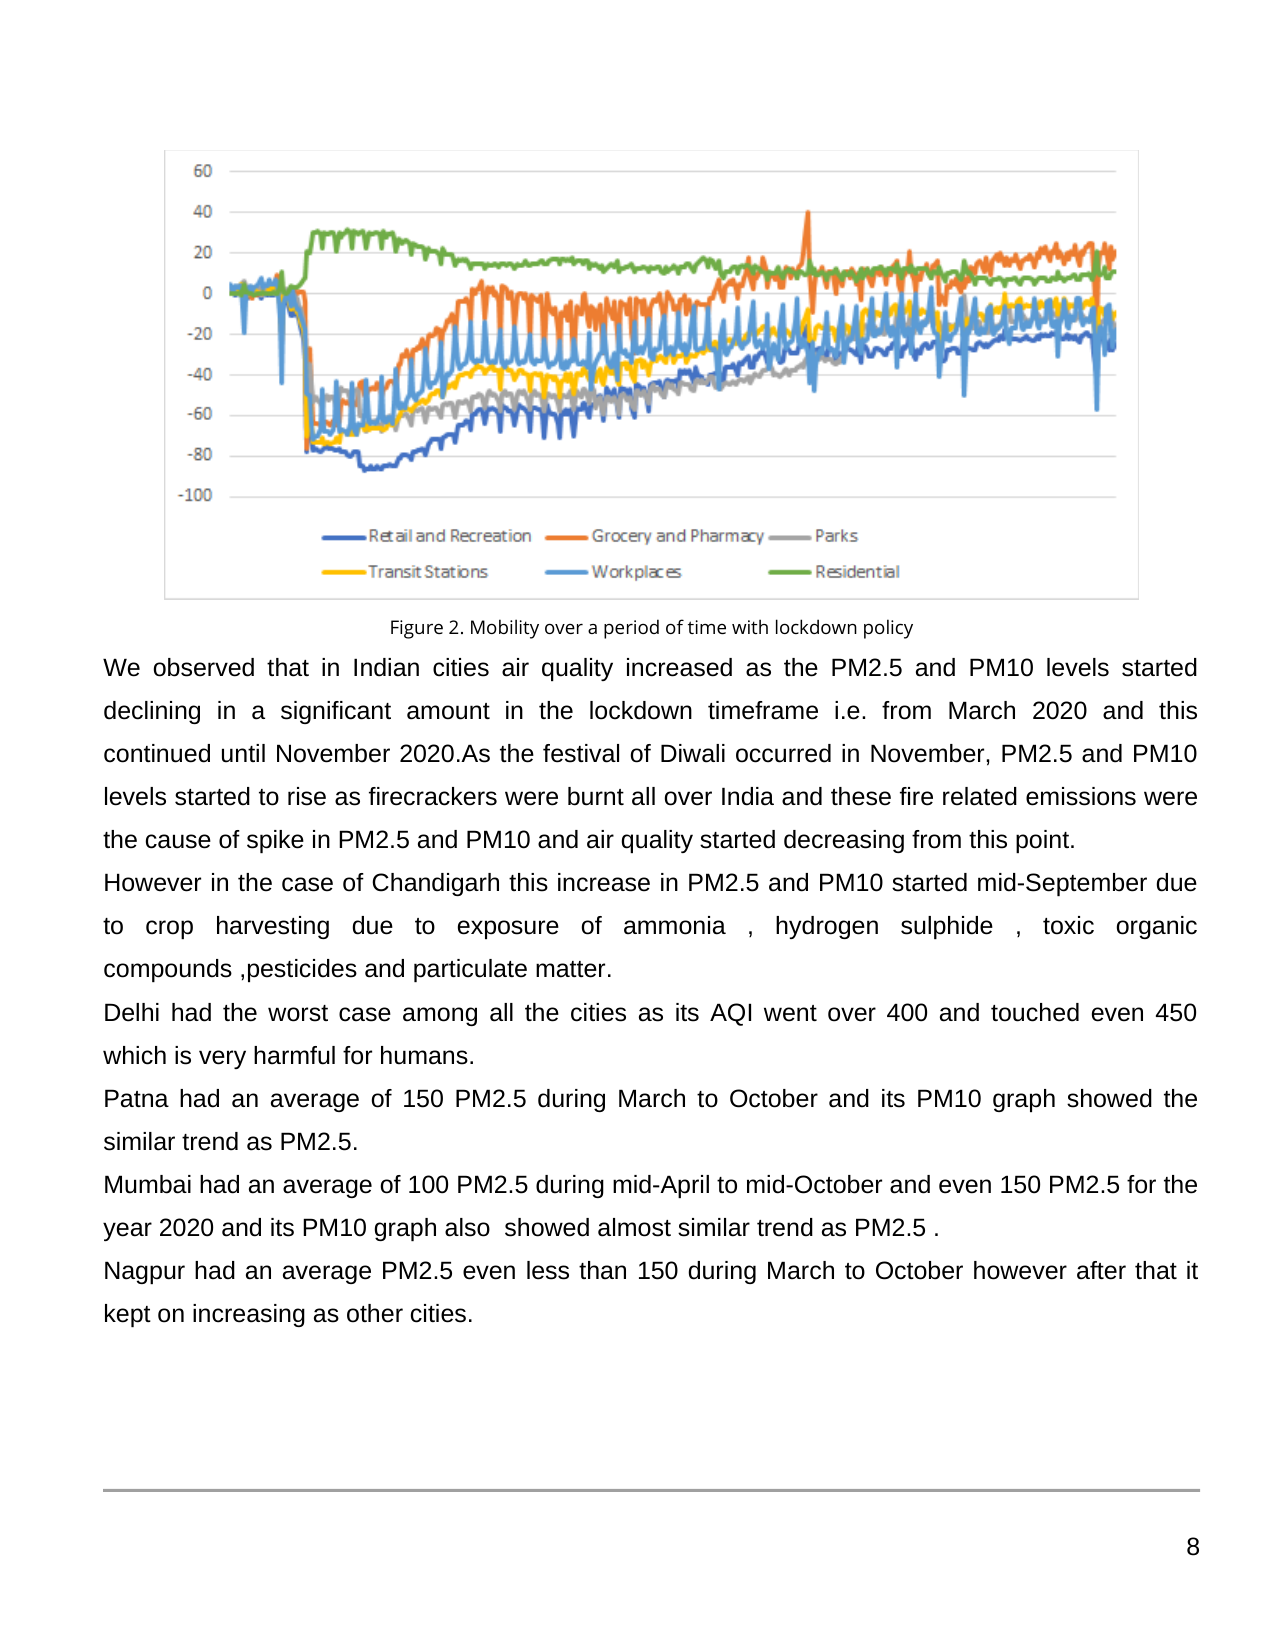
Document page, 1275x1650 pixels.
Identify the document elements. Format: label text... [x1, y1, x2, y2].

text Patna had an average of 150 PM2.5 during March to October and its PM10 graph showed the similar trend as PM2.5. [103, 1084, 1200, 1156]
picture [164, 150, 1139, 600]
text However in the case of Chandigarh this increase in PM2.5 and PM10 started mid-September due to crop harvesting due to exposure of ammonia , hydrogen sulphide , toxic organic compounds ,pesticides and particulate matter. [103, 868, 1200, 983]
text We observed that in Indian cities air quality increased as the PM2.5 and PM10 levels started declining in a significant amount in the lockdown timeframe i.e. from March 2020 and this continued until November 2020.As the festival of Diwali occurred in November, PM2.5 and PM10 levels started to rise as firecrackers were burnt all over India and these fire related emissions were the cause of spike in PM2.5 and PM10 and air quality started decreasing from this point. [103, 653, 1200, 854]
text Nagpur had an average PM2.5 even less than 150 during March to October however after that it kept on increasing as other cities. [103, 1256, 1200, 1328]
text Figure 2. Mobility over a period of time with lockdown policy [103, 614, 1200, 640]
text Delhi had the worst case among all the cities as its AQI went over 400 and touched even 450 which is very harmful for humans. [103, 998, 1200, 1069]
text Mumbai had an average of 100 PM2.5 during mid-April to mid-October and even 150 PM2.5 for the year 2020 and its PM10 graph also showed almost similar trend as PM2.5 . [103, 1170, 1200, 1242]
